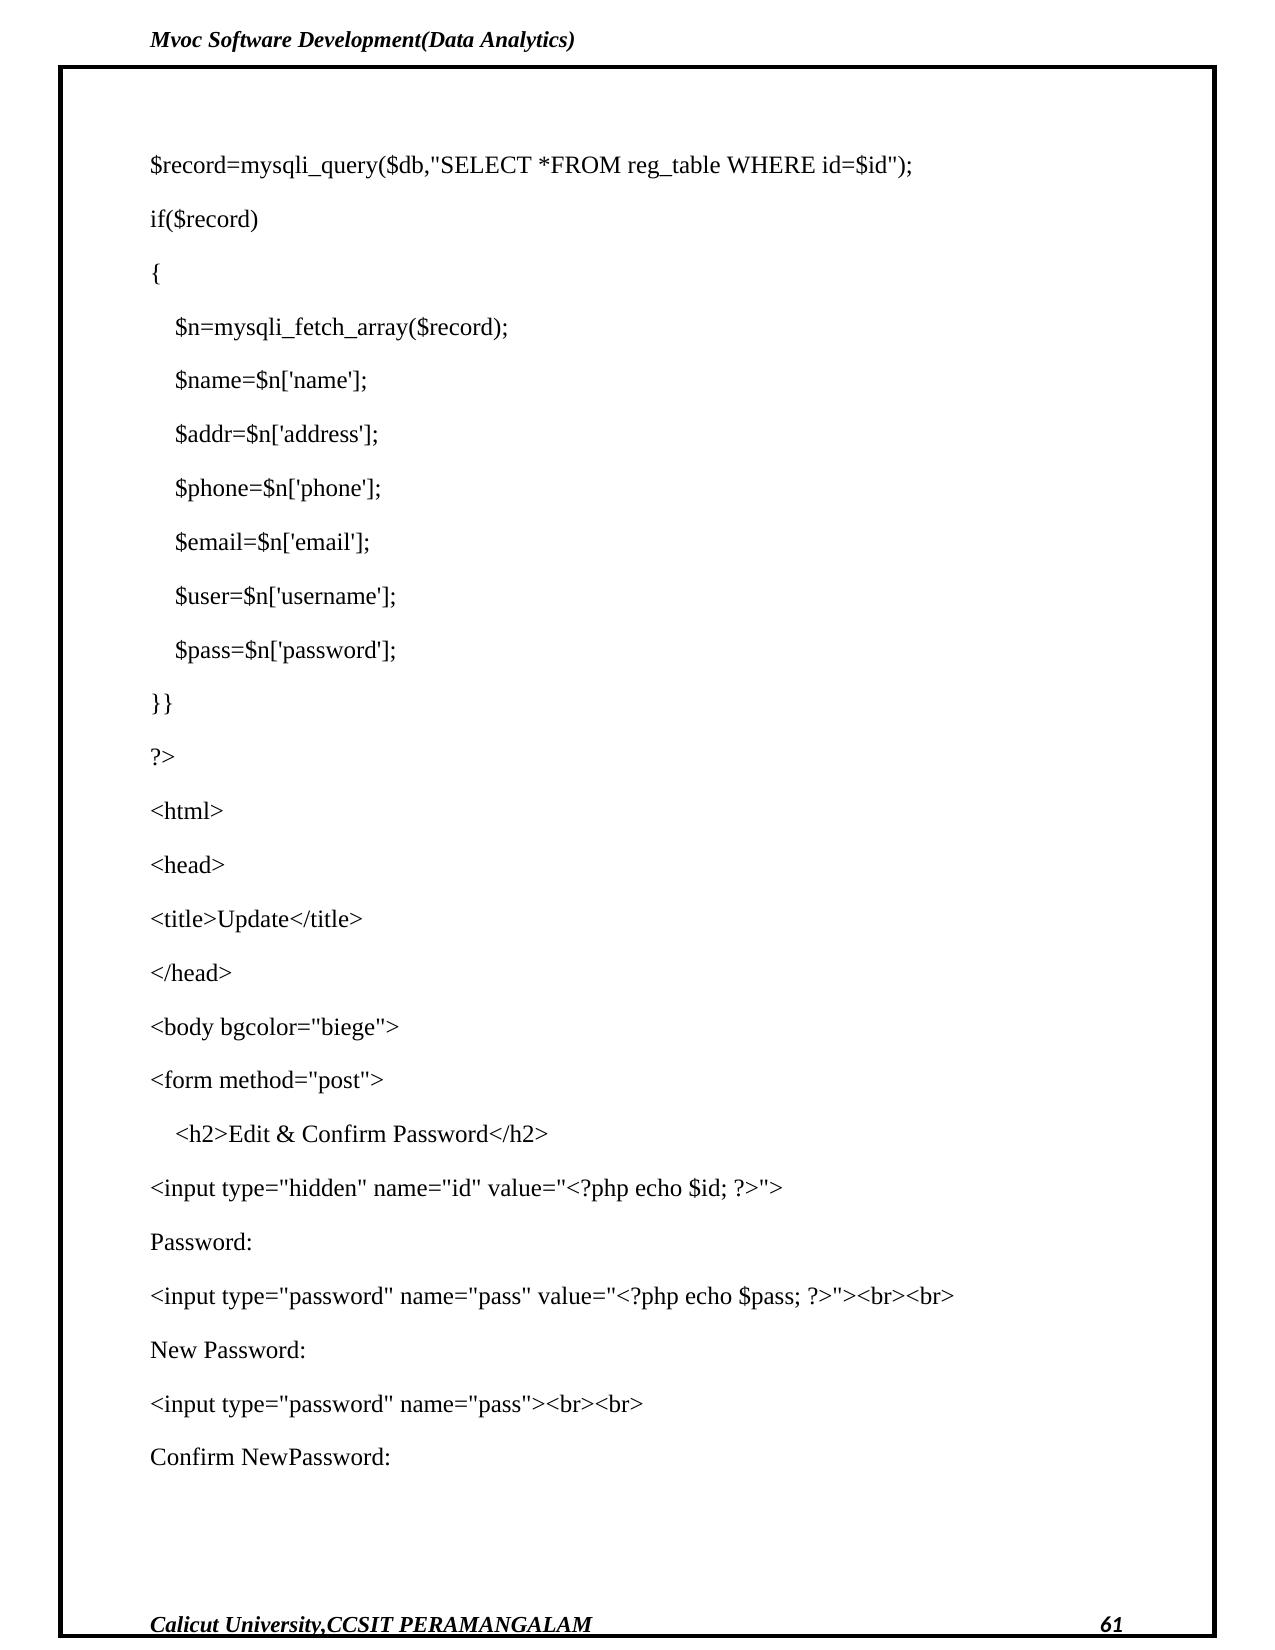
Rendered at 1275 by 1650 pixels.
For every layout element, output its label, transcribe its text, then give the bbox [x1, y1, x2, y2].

text ?> [150, 742, 1125, 771]
text $pass=$n['password']; [150, 635, 1125, 663]
text $user=$n['username']; [150, 581, 1125, 609]
text <form method="post"> [150, 1066, 1125, 1094]
text { [150, 258, 1125, 286]
text </head> [150, 958, 1125, 987]
text <input type="password" name="pass"><br><br> [150, 1389, 1125, 1417]
text <title>Update</title> [150, 904, 1125, 933]
text <body bgcolor="biege"> [150, 1012, 1125, 1040]
text if($record) [150, 204, 1125, 233]
text <input type="hidden" name="id" value="<?php echo $id; ?>"> [150, 1173, 1125, 1202]
text $name=$n['name']; [150, 365, 1125, 394]
text <head> [150, 850, 1125, 879]
text $phone=$n['phone']; [150, 473, 1125, 502]
text Confirm NewPassword: [150, 1442, 1125, 1471]
text <html> [150, 796, 1125, 825]
text }} [150, 688, 1125, 717]
text New Password: [150, 1335, 1125, 1363]
text $record=mysqli_query($db,"SELECT *FROM reg_table WHERE id=$id"); [150, 150, 1125, 179]
text <input type="password" name="pass" value="<?php echo $pass; ?>"><br><br> [150, 1281, 1125, 1310]
text Password: [150, 1227, 1125, 1256]
text $addr=$n['address']; [150, 419, 1125, 448]
text $email=$n['email']; [150, 527, 1125, 556]
text $n=mysqli_fetch_array($record); [150, 312, 1125, 340]
text <h2>Edit & Confirm Password</h2> [150, 1119, 1125, 1148]
